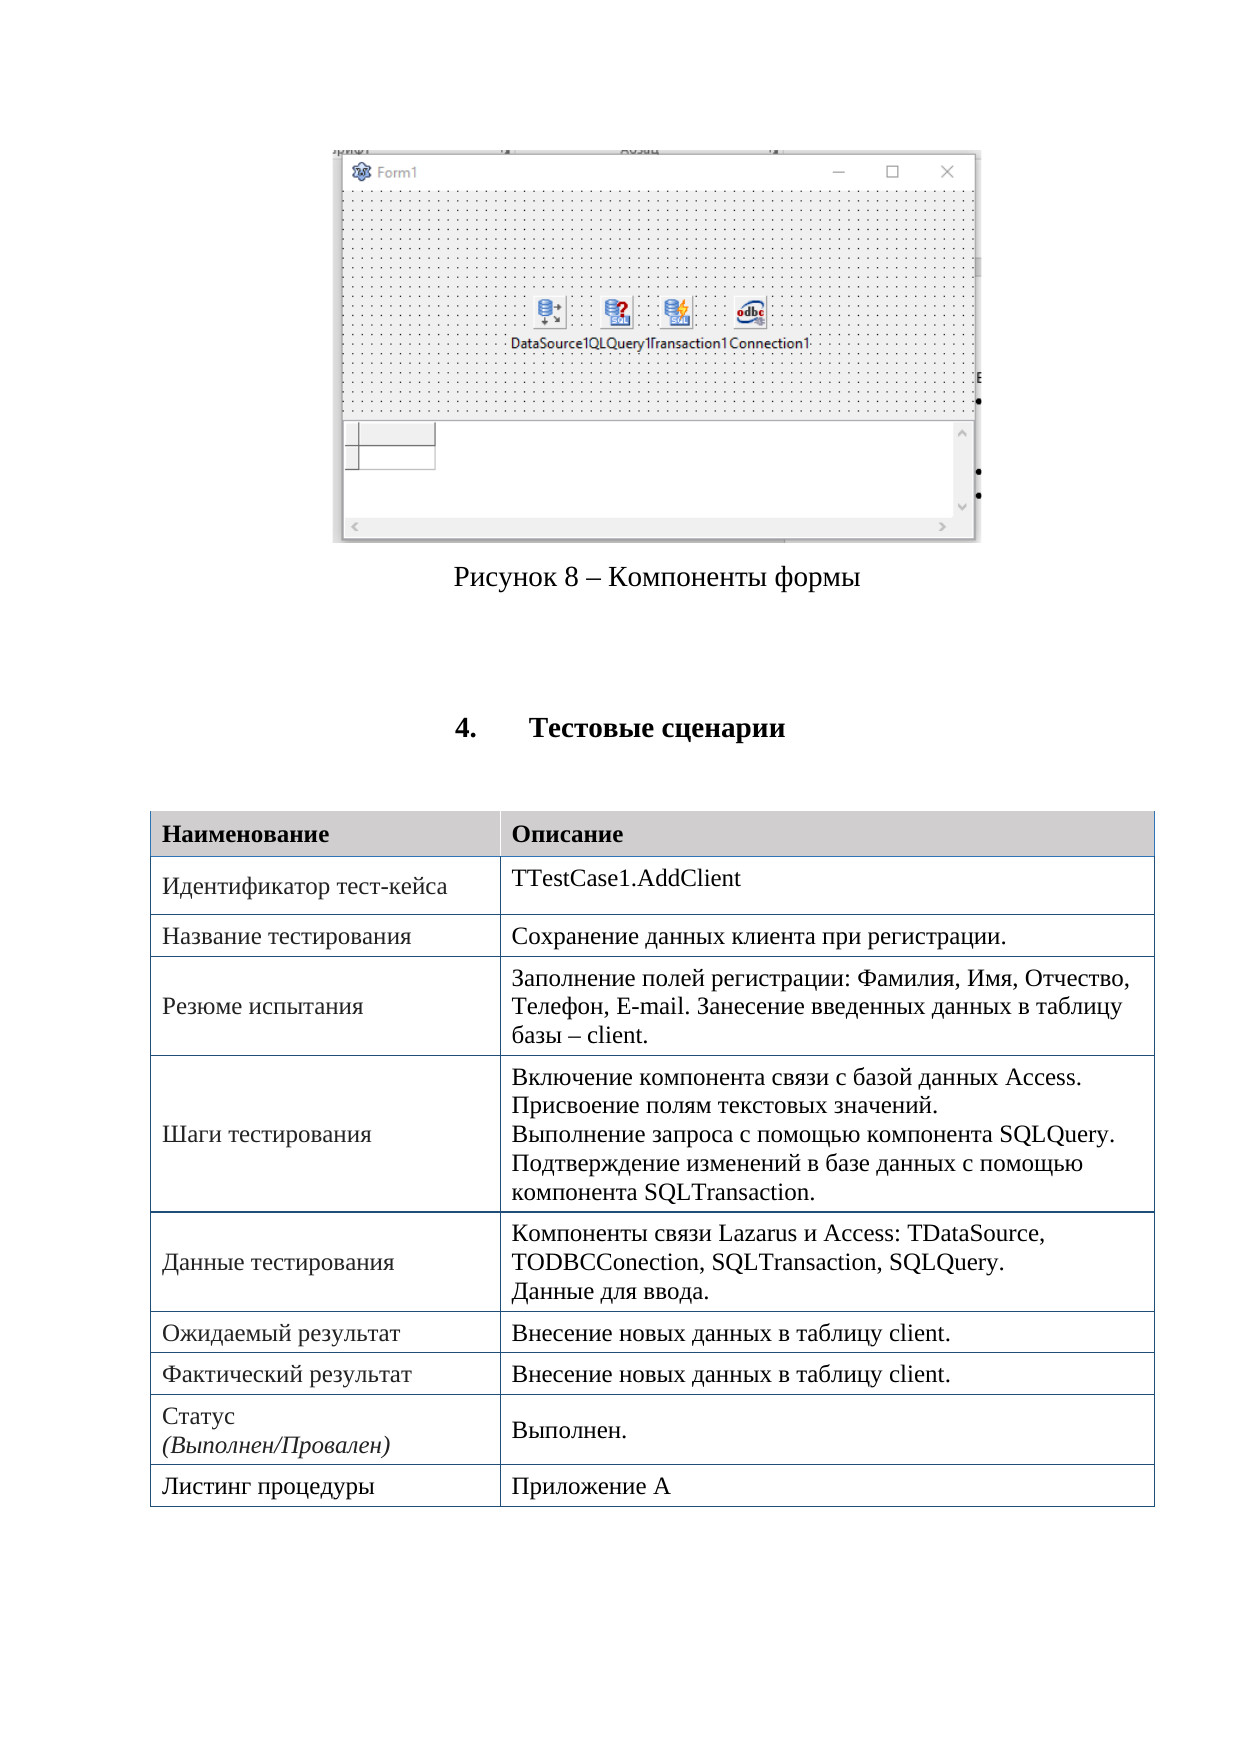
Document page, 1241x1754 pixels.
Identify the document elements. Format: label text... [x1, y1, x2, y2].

table_cell Листинг процедуры [151, 1465, 500, 1506]
table_cell Данные тестирования [151, 1213, 500, 1311]
table_cell Выполнен. [501, 1395, 1154, 1464]
table_cell Резюме испытания [151, 957, 500, 1055]
table_header Описание [501, 811, 1154, 856]
table_cell Идентификатор тест-кейса [151, 857, 500, 914]
table_cell Внесение новых данных в таблицу client. [501, 1353, 1154, 1394]
table_cell Название тестирования [151, 915, 500, 956]
table_cell Ожидаемый результат [151, 1312, 500, 1352]
text Рисунок 8 – Компоненты формы [150, 559, 1090, 593]
table_cell Статус (Выполнен/Провален) [151, 1395, 500, 1464]
table_cell Внесение новых данных в таблицу client. [501, 1312, 1154, 1352]
table_header Наименование [151, 811, 500, 856]
picture [332, 150, 982, 543]
table_cell Приложение А [501, 1465, 1154, 1506]
text Тестовые сценарии [150, 710, 1090, 744]
table_cell Компоненты связи Lazarus и Access: TDataSource, TODBCConection, SQLTransaction, SQLQuery. Данные для ввода. [501, 1213, 1154, 1311]
table_cell TTestCase1.AddClient [501, 857, 1154, 914]
table_cell Заполнение полей регистрации: Фамилия, Имя, Отчество, Телефон, E-mail. Занесение введенных данных в таблицу базы – client. [501, 957, 1154, 1055]
table_cell Включение компонента связи с базой данных Access. Присвоение полям текстовых значений. Выполнение запроса с помощью компонента SQLQuery. Подтверждение изменений в базе данных с помощью компонента SQLTransaction. [501, 1056, 1154, 1211]
table_cell Сохранение данных клиента при регистрации. [501, 915, 1154, 956]
table_cell Шаги тестирования [151, 1056, 500, 1211]
table_cell Фактический результат [151, 1353, 500, 1394]
